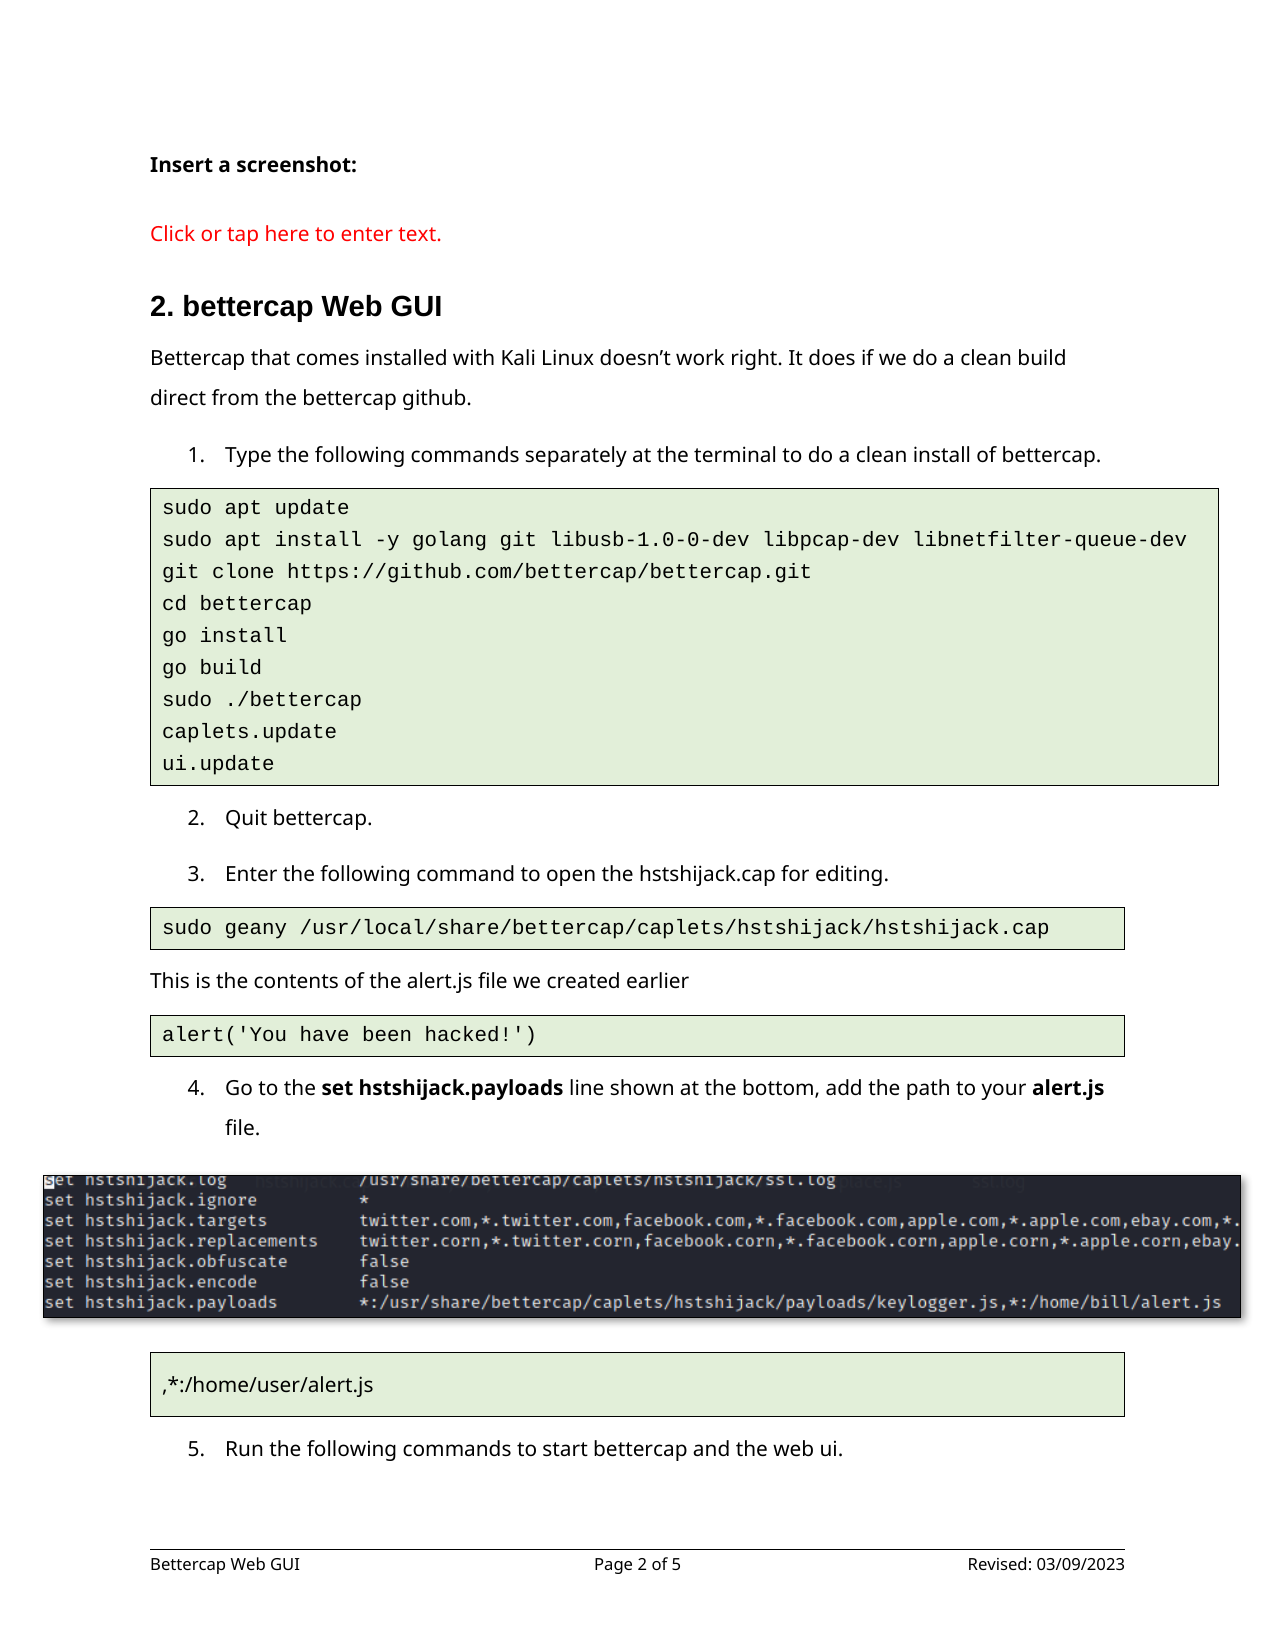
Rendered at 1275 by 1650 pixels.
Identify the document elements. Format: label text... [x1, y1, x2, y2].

text Insert a screenshot: [150, 150, 1125, 178]
list Run the following commands to start bettercap and the web ui. [187, 1434, 1125, 1462]
subtitle 2. bettercap Web GUI [150, 289, 1125, 323]
list Quit bettercap. [187, 803, 1125, 831]
list Type the following commands separately at the terminal to do a clean install of bettercap. [187, 440, 1125, 468]
list Enter the following command to open the hstshijack.cap for editing. [187, 859, 1125, 888]
table_header sudo geany /usr/local/share/bettercap/caplets/hstshijack/hstshijack.cap [151, 908, 1124, 949]
list Go to the set hstshijack.payloads line shown at the bottom, add the path to your alert.js file. [187, 1073, 1125, 1142]
text This is the contents of the alert.js file we created earlier [150, 966, 1125, 995]
table_header alert('You have been hacked!') [151, 1016, 1124, 1056]
picture [44, 1176, 1240, 1317]
text Bettercap that comes installed with Kali Linux doesn’t work right. It does if we do a clean build direct from the bettercap github. [150, 343, 1125, 412]
table_header ,*:/home/user/alert.js [151, 1353, 1124, 1416]
table_header sudo apt update sudo apt install -y golang git libusb-1.0-0-dev libpcap-dev libnetfilter-queue-dev git clone https://github.com/bettercap/bettercap.git cd bettercap go install go build sudo ./bettercap caplets.update ui.update [151, 489, 1218, 785]
